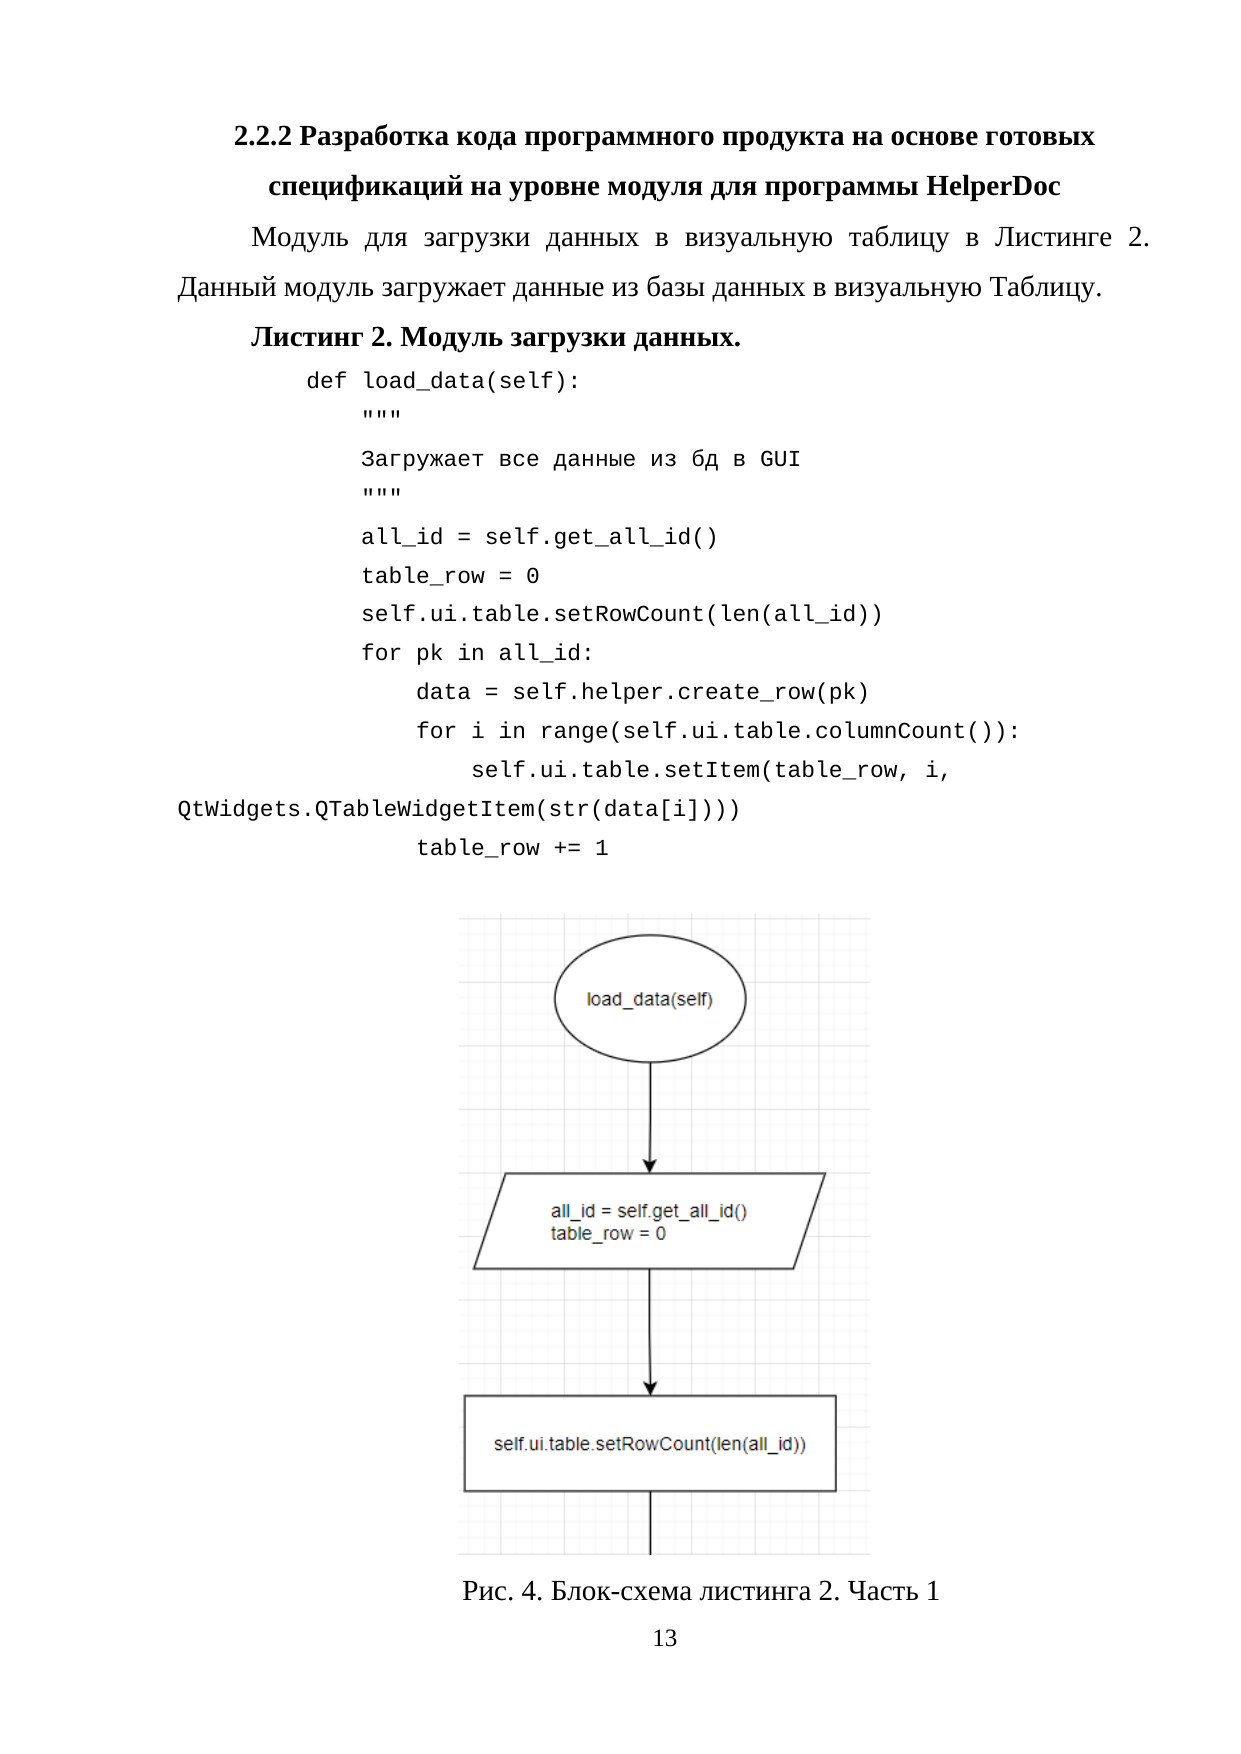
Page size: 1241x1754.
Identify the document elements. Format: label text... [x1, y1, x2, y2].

text self.ui.table.setItem(table_row, i, QtWidgets.QTableWidgetItem(str(data[i]))) [177, 758, 1152, 823]
text """ [177, 486, 1152, 512]
text for pk in all_id: [177, 642, 1152, 668]
text def load_data(self): [177, 370, 1152, 396]
text for i in range(self.ui.table.columnCount()): [177, 719, 1152, 745]
text table_row = 0 [177, 564, 1152, 590]
text Загружает все данные из бд в GUI [177, 447, 1152, 473]
text Модуль для загрузки данных в визуальную таблицу в Листинге 2. Данный модуль загружает данные из базы данных в визуальную Таблицу. [177, 219, 1152, 303]
text 2.2.2 Разработка кода программного продукта на основе готовых спецификаций на уровне модуля для программы HelperDoc [177, 118, 1152, 202]
text Листинг 2. Модуль загрузки данных. [177, 319, 1152, 353]
text Рис. 4. Блок-схема листинга 2. Часть 1 [177, 1573, 1152, 1607]
text """ [177, 408, 1152, 434]
text table_row += 1 [177, 836, 1152, 862]
picture [458, 913, 870, 1555]
text data = self.helper.create_row(pk) [177, 681, 1152, 706]
text all_id = self.get_all_id() [177, 525, 1152, 551]
text self.ui.table.setRowCount(len(all_id)) [177, 603, 1152, 629]
